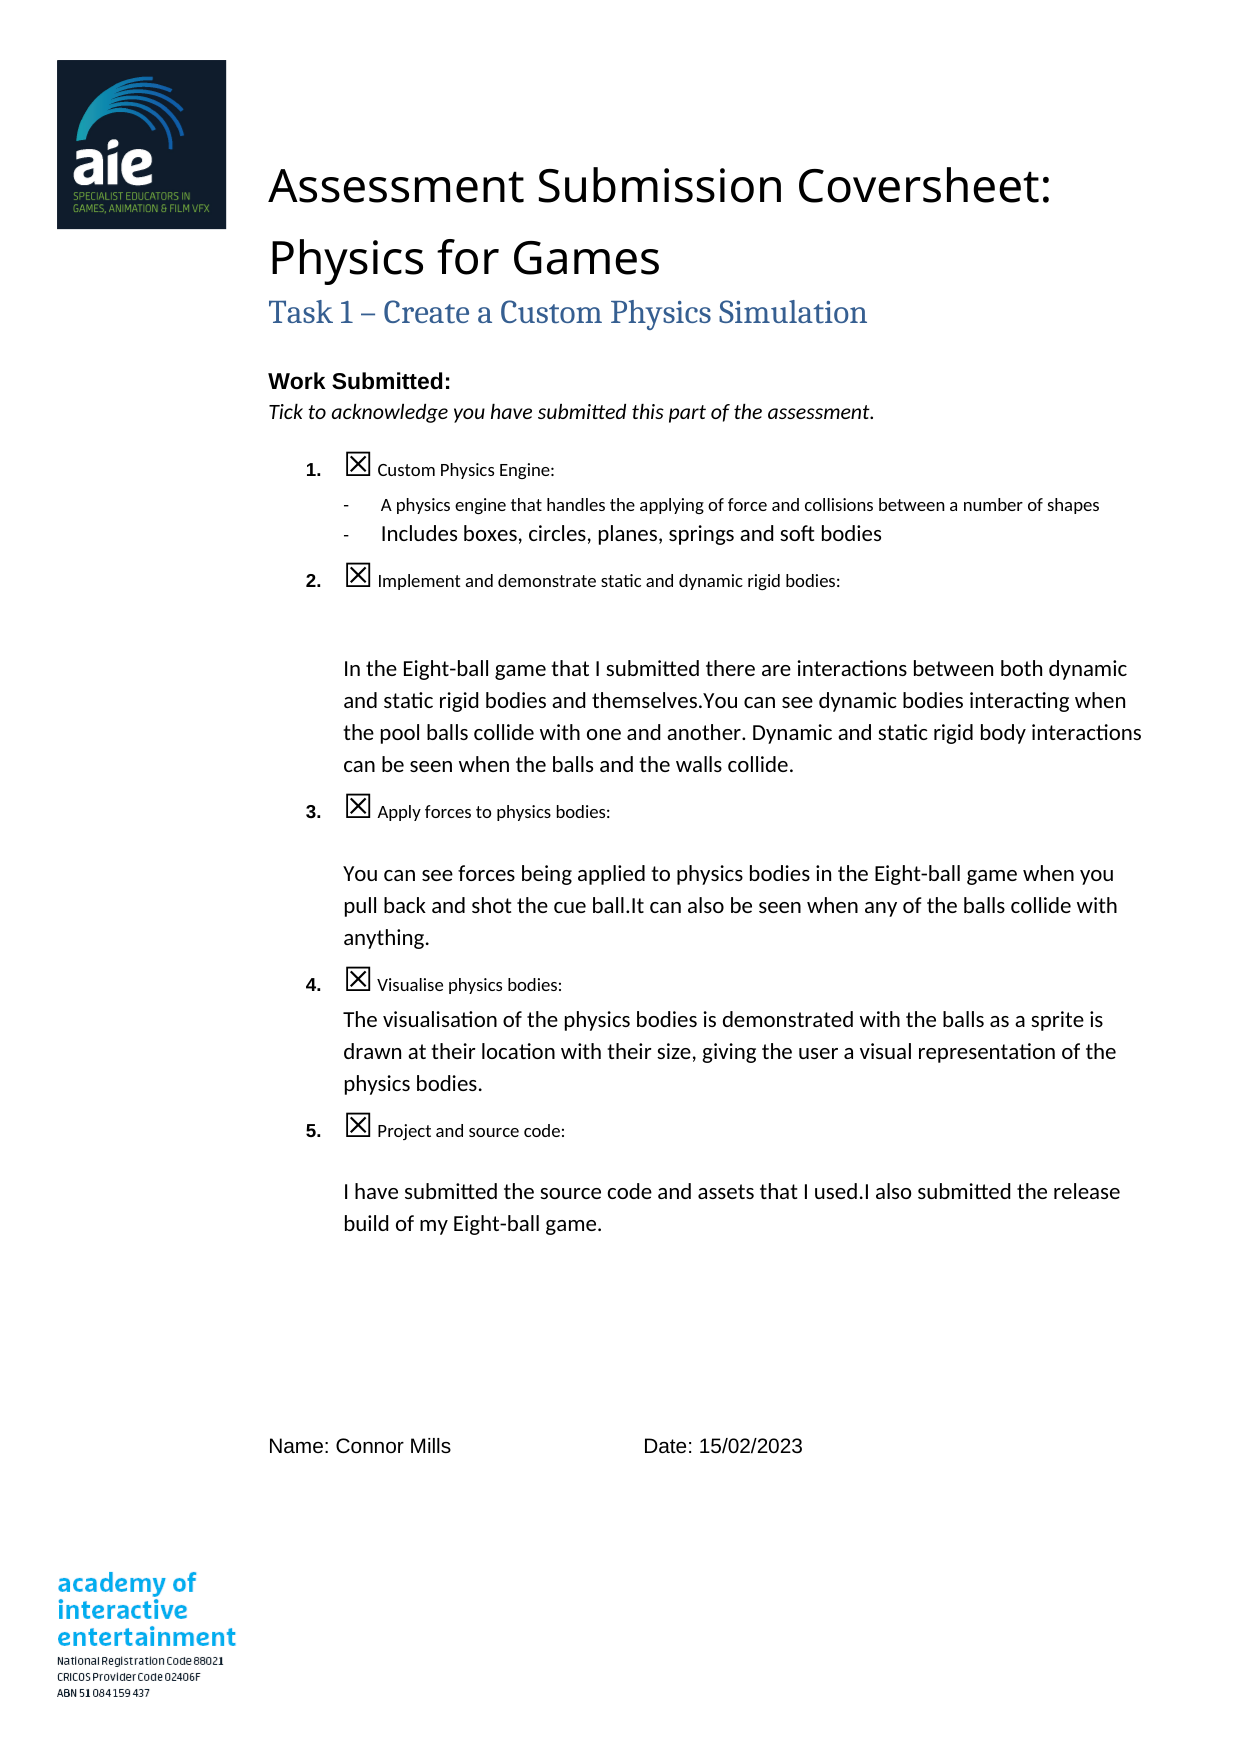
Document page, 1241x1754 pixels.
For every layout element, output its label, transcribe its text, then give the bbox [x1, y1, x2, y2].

list Project and source code: [306, 1101, 1152, 1238]
text Name: Date: [268, 1434, 1152, 1458]
list Implement and demonstrate static and dynamic rigid bodies: [306, 552, 1152, 779]
text Assessment Submission Coversheet: Physics for Games Task 1 – Create a Custom Physics Simulation [268, 153, 1152, 332]
picture [0, 1, 1239, 1754]
list Custom Physics Engine: [306, 441, 1152, 486]
text Work Submitted: Tick to acknowledge you have submitted this part of the assessment. [268, 337, 1152, 424]
list Apply forces to physics bodies: [306, 783, 1152, 951]
list Visualise physics bodies: [306, 955, 1152, 1097]
list A physics engine that handles the applying of force and collisions between a number of shapes [343, 493, 1152, 516]
